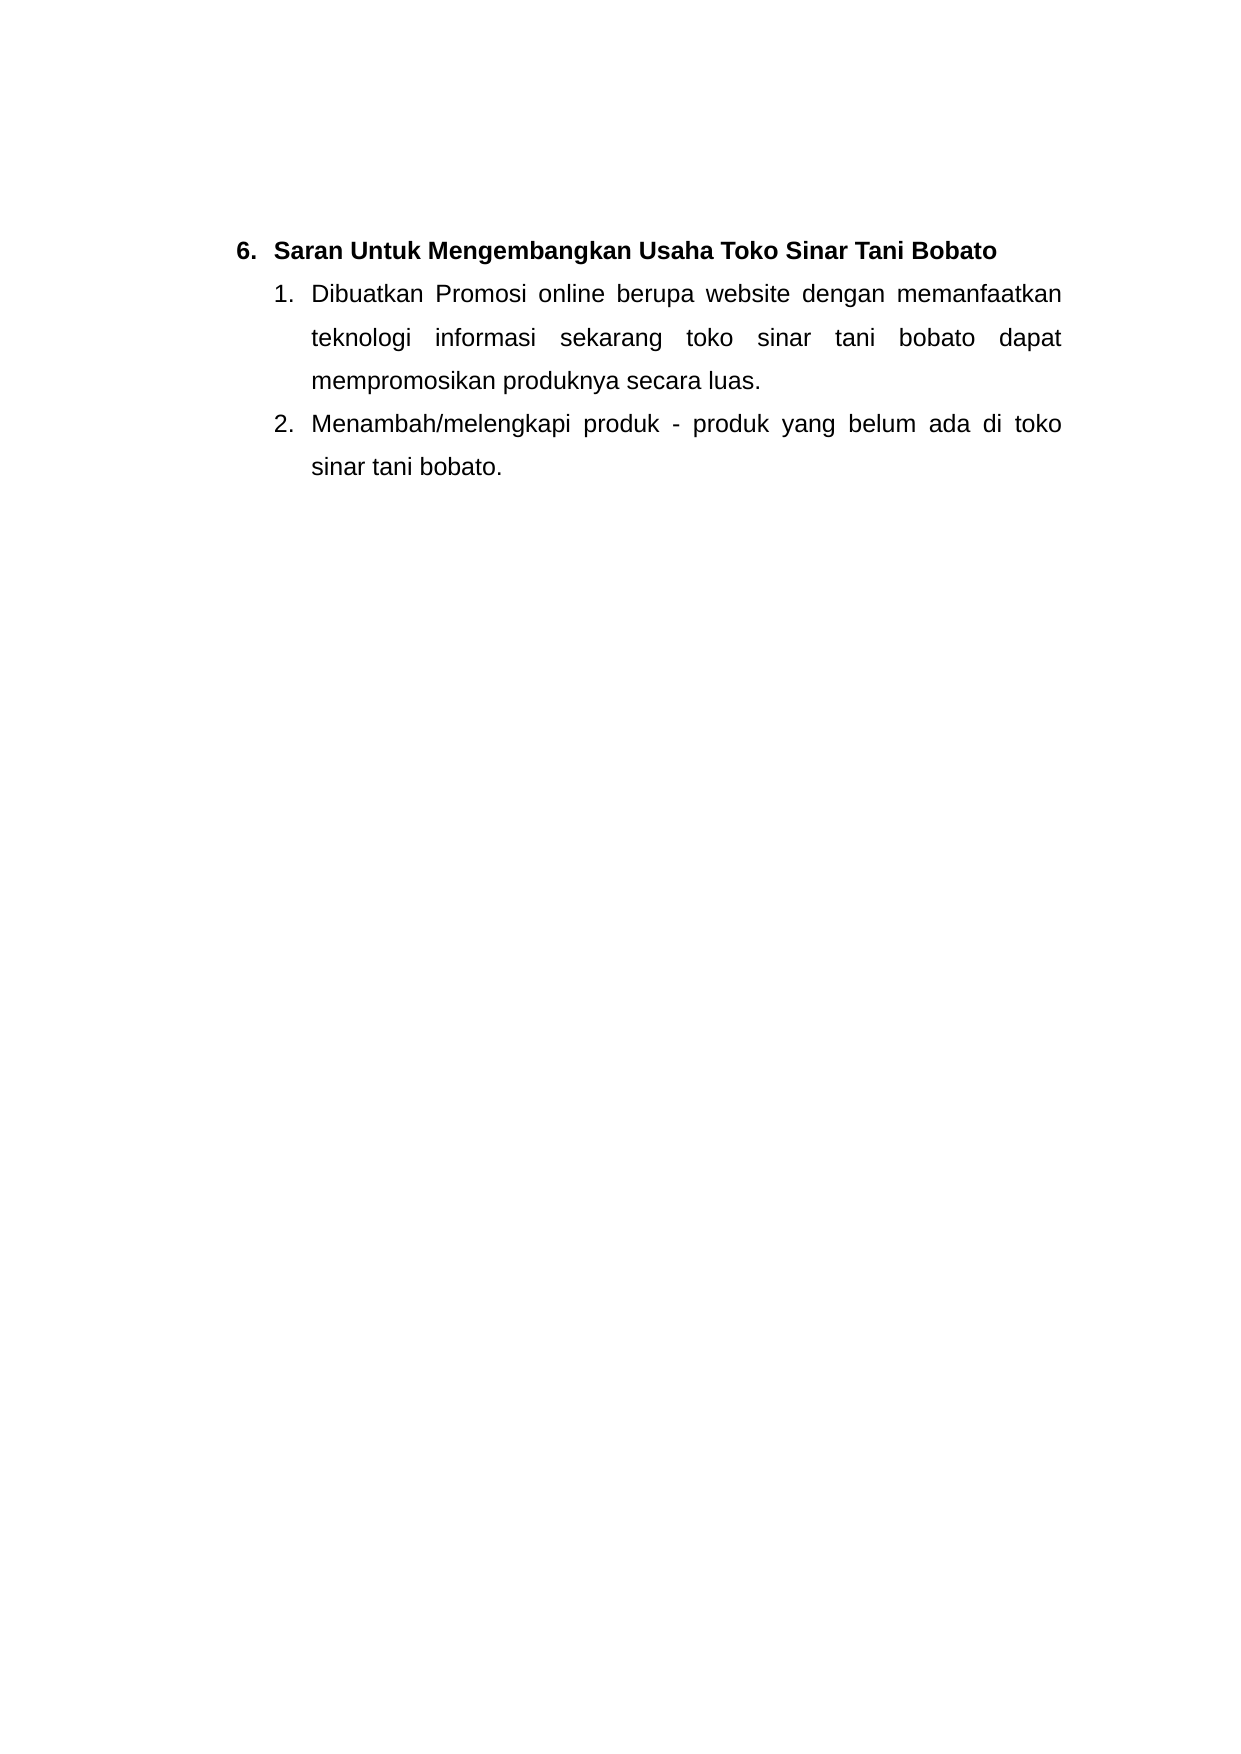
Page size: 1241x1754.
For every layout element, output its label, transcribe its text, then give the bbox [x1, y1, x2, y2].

list Saran Untuk Mengembangkan Usaha Toko Sinar Tani Bobato [236, 236, 1063, 265]
list Menambah/melengkapi produk - produk yang belum ada di toko sinar tani bobato. [274, 409, 1063, 481]
list Dibuatkan Promosi online berupa website dengan memanfaatkan teknologi informasi sekarang toko sinar tani bobato dapat mempromosikan produknya secara luas. [274, 279, 1063, 394]
